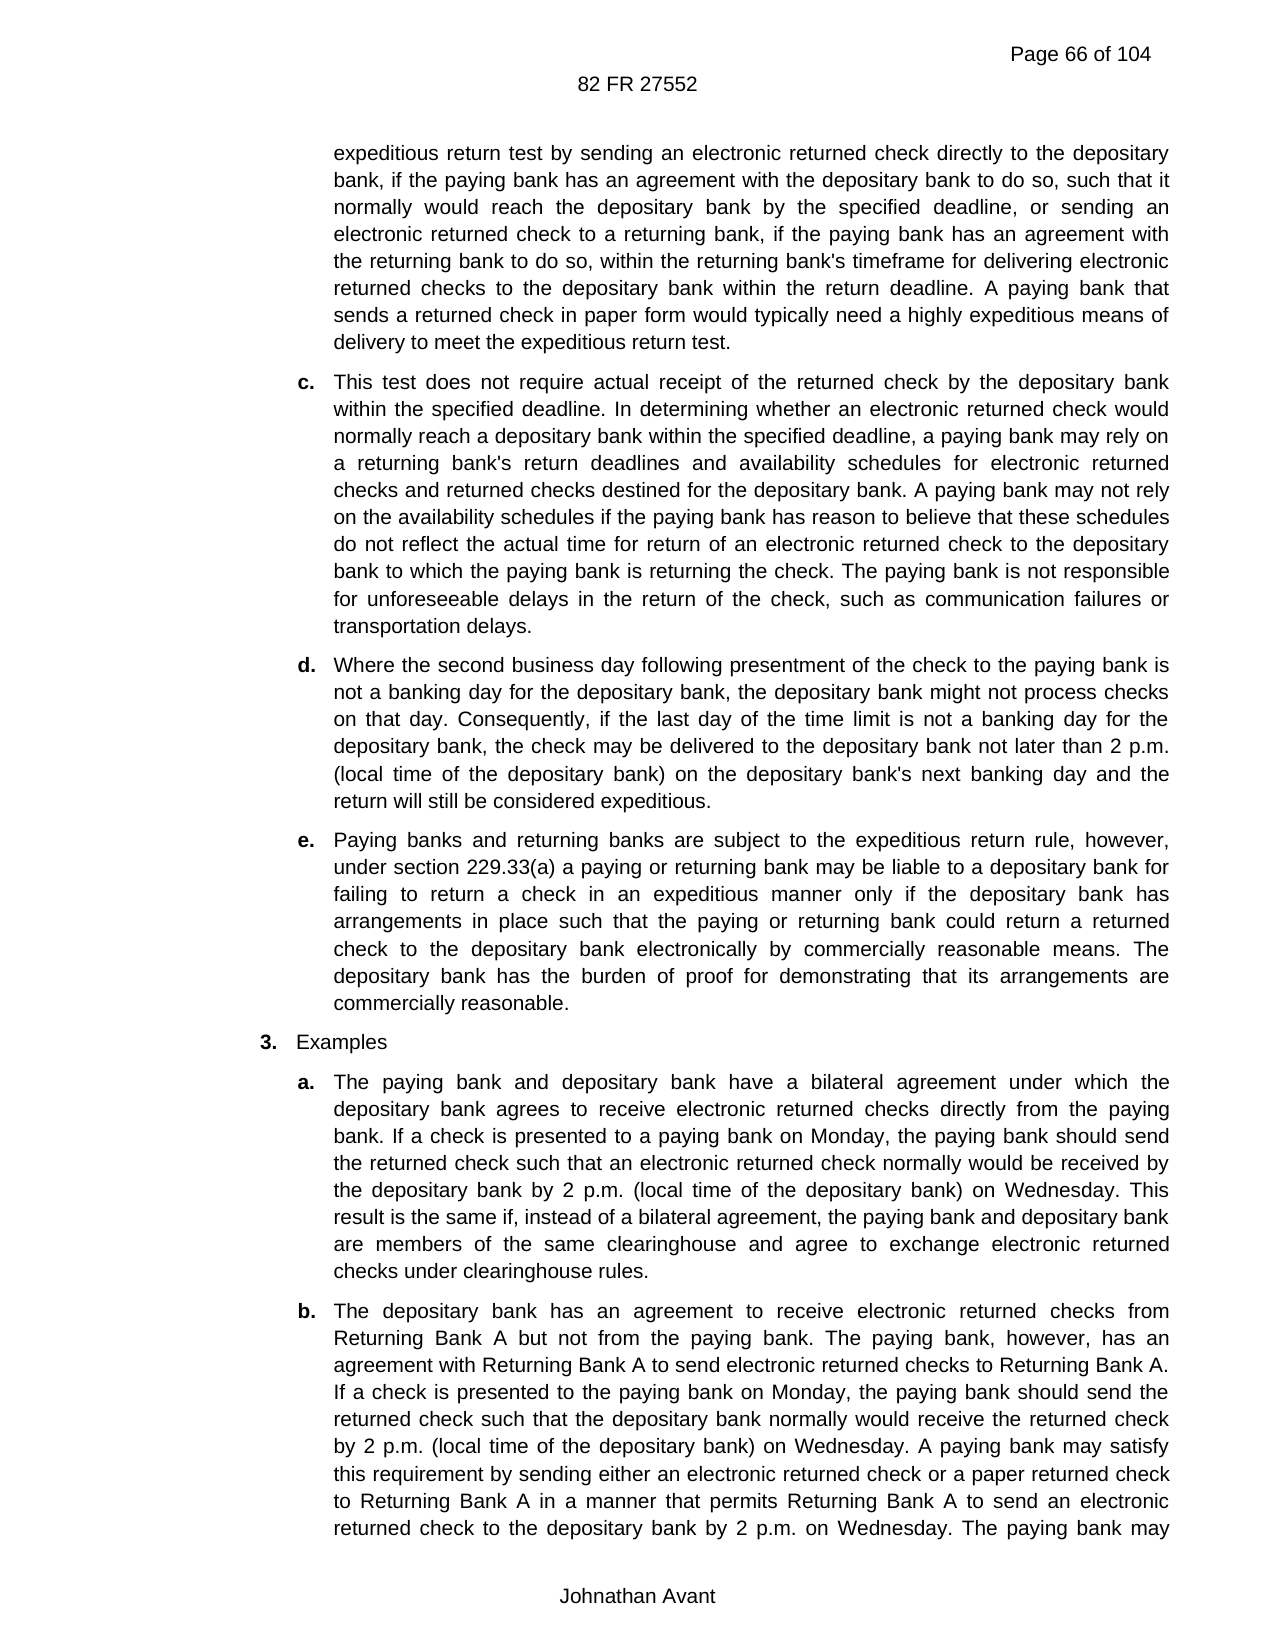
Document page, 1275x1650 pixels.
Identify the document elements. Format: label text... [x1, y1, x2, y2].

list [292, 137, 1171, 354]
list Examples [254, 1027, 1171, 1054]
list The paying bank and depositary bank have a bilateral agreement under which the depositary bank agrees to receive electronic returned checks directly from the paying bank. If a check is presented to a paying bank on Monday, the paying bank should send the returned check such that an electronic returned check normally would be received by the depositary bank by 2 p.m. (local time of the depositary bank) on Wednesday. This result is the same if, instead of a bilateral agreement, the paying bank and depositary bank are members of the same clearinghouse and agree to exchange electronic returned checks under clearinghouse rules. [292, 1067, 1171, 1283]
list Where the second business day following presentment of the check to the paying bank is not a banking day for the depositary bank, the depositary bank might not process checks on that day. Consequently, if the last day of the time limit is not a banking day for the depositary bank, the check may be delivered to the depositary bank not later than 2 p.m. (local time of the depositary bank) on the depositary bank's next banking day and the return will still be considered expeditious. [292, 650, 1171, 812]
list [292, 1296, 1171, 1539]
list Paying banks and returning banks are subject to the expeditious return rule, however, under section 229.33(a) a paying or returning bank may be liable to a depositary bank for failing to return a check in an expeditious manner only if the depositary bank has arrangements in place such that the paying or returning bank could return a returned check to the depositary bank electronically by commercially reasonable means. The depositary bank has the burden of proof for demonstrating that its arrangements are commercially reasonable. [292, 825, 1171, 1014]
list This test does not require actual receipt of the returned check by the depositary bank within the specified deadline. In determining whether an electronic returned check would normally reach a depositary bank within the specified deadline, a paying bank may rely on a returning bank's return deadlines and availability schedules for electronic returned checks and returned checks destined for the depositary bank. A paying bank may not rely on the availability schedules if the paying bank has reason to believe that these schedules do not reflect the actual time for return of an electronic returned check to the depositary bank to which the paying bank is returning the check. The paying bank is not responsible for unforeseeable delays in the return of the check, such as communication failures or transportation delays. [292, 367, 1171, 637]
